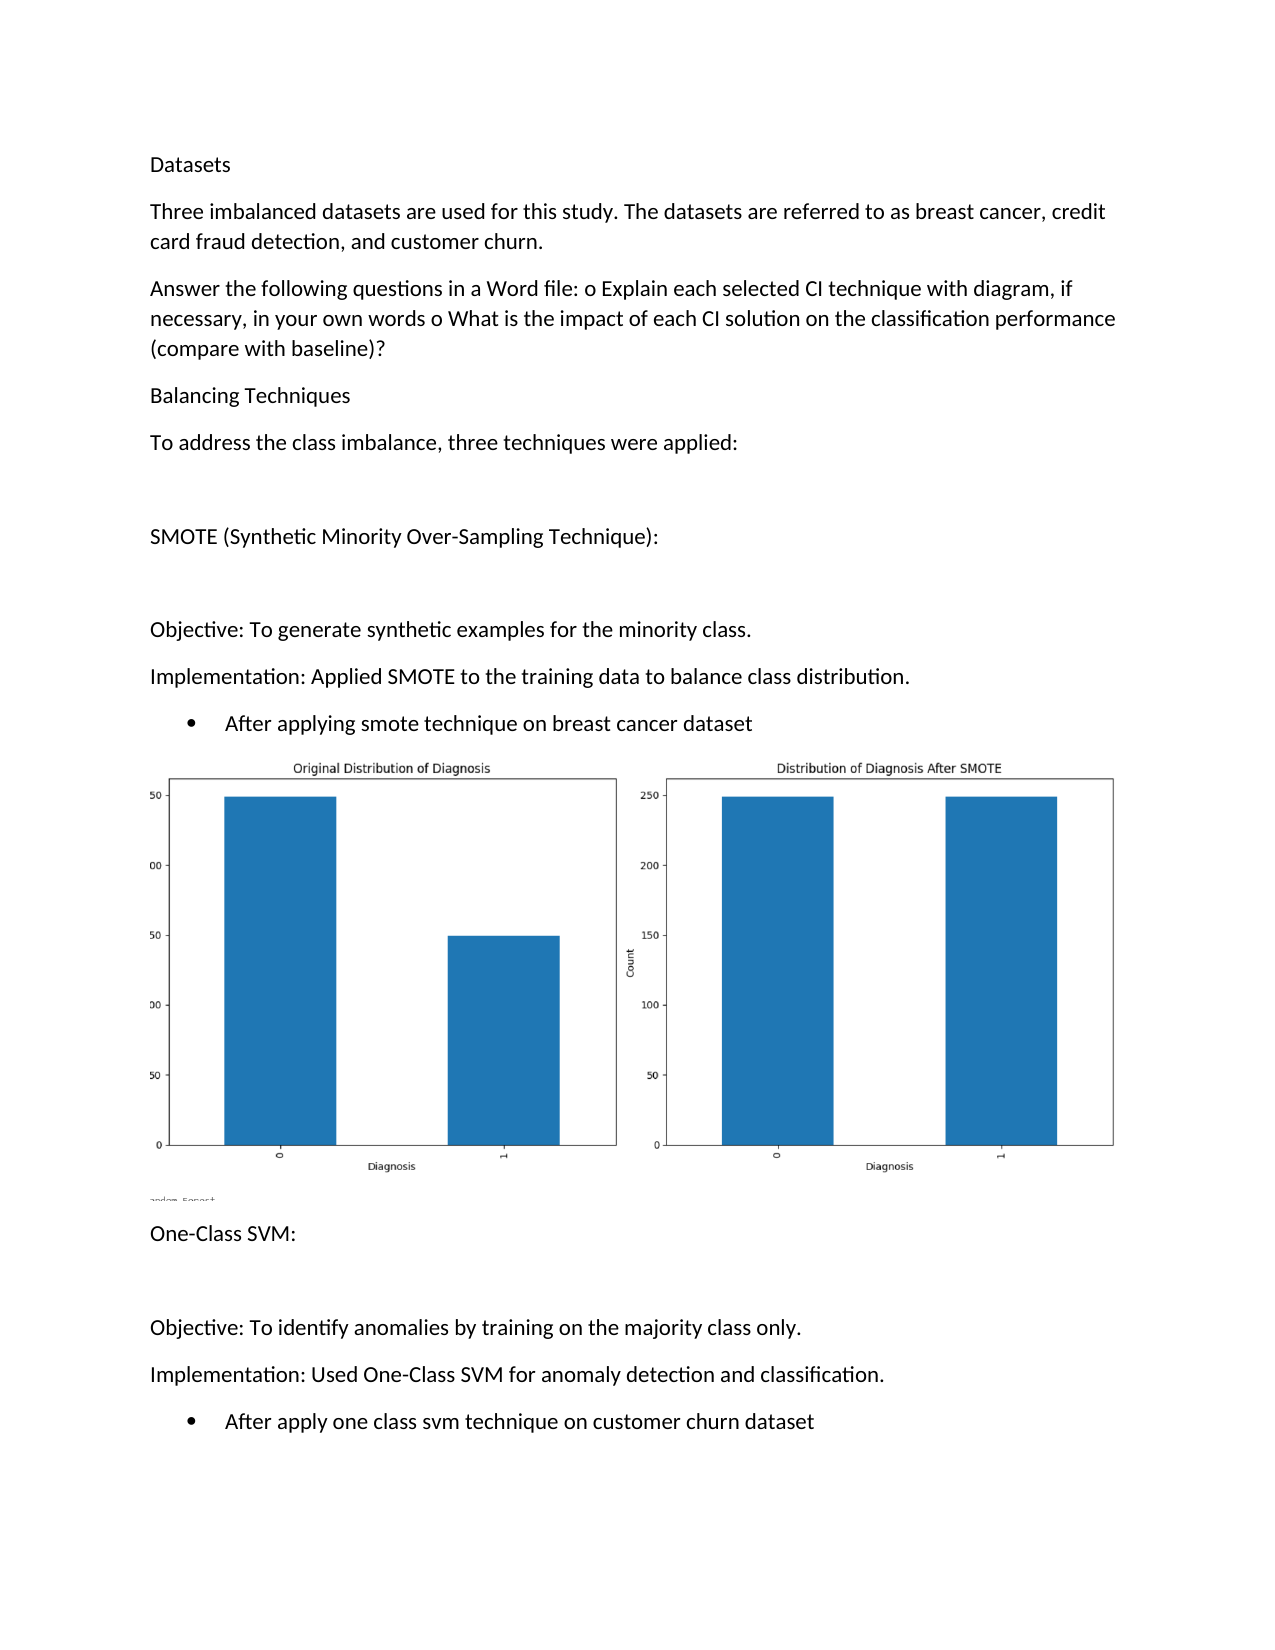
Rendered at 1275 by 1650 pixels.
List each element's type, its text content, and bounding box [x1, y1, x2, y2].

text Implementation: Applied SMOTE to the training data to balance class distribution. [150, 662, 1125, 691]
list After apply one class svm technique on customer churn dataset [187, 1407, 1125, 1435]
text Implementation: Used One-Class SVM for anomaly detection and classification. [150, 1360, 1125, 1388]
text One-Class SVM: [150, 1219, 1125, 1248]
text Answer the following questions in a Word file: o Explain each selected CI technique with diagram, if necessary, in your own words o What is the impact of each CI solution on the classification performance (compare with baseline)? [150, 274, 1125, 362]
text Objective: To identify anomalies by training on the majority class only. [150, 1313, 1125, 1341]
text Objective: To generate synthetic examples for the minority class. [150, 616, 1125, 644]
text SMOTE (Synthetic Minority Over-Sampling Technique): [150, 522, 1125, 550]
picture [150, 756, 1125, 1201]
text Three imbalanced datasets are used for this study. The datasets are referred to as breast cancer, credit card fraud detection, and customer churn. [150, 197, 1125, 255]
text To address the class imbalance, three techniques were applied: [150, 428, 1125, 456]
text Balancing Techniques [150, 381, 1125, 409]
list After applying smote technique on breast cancer dataset [187, 709, 1125, 737]
text Datasets [150, 150, 1125, 178]
